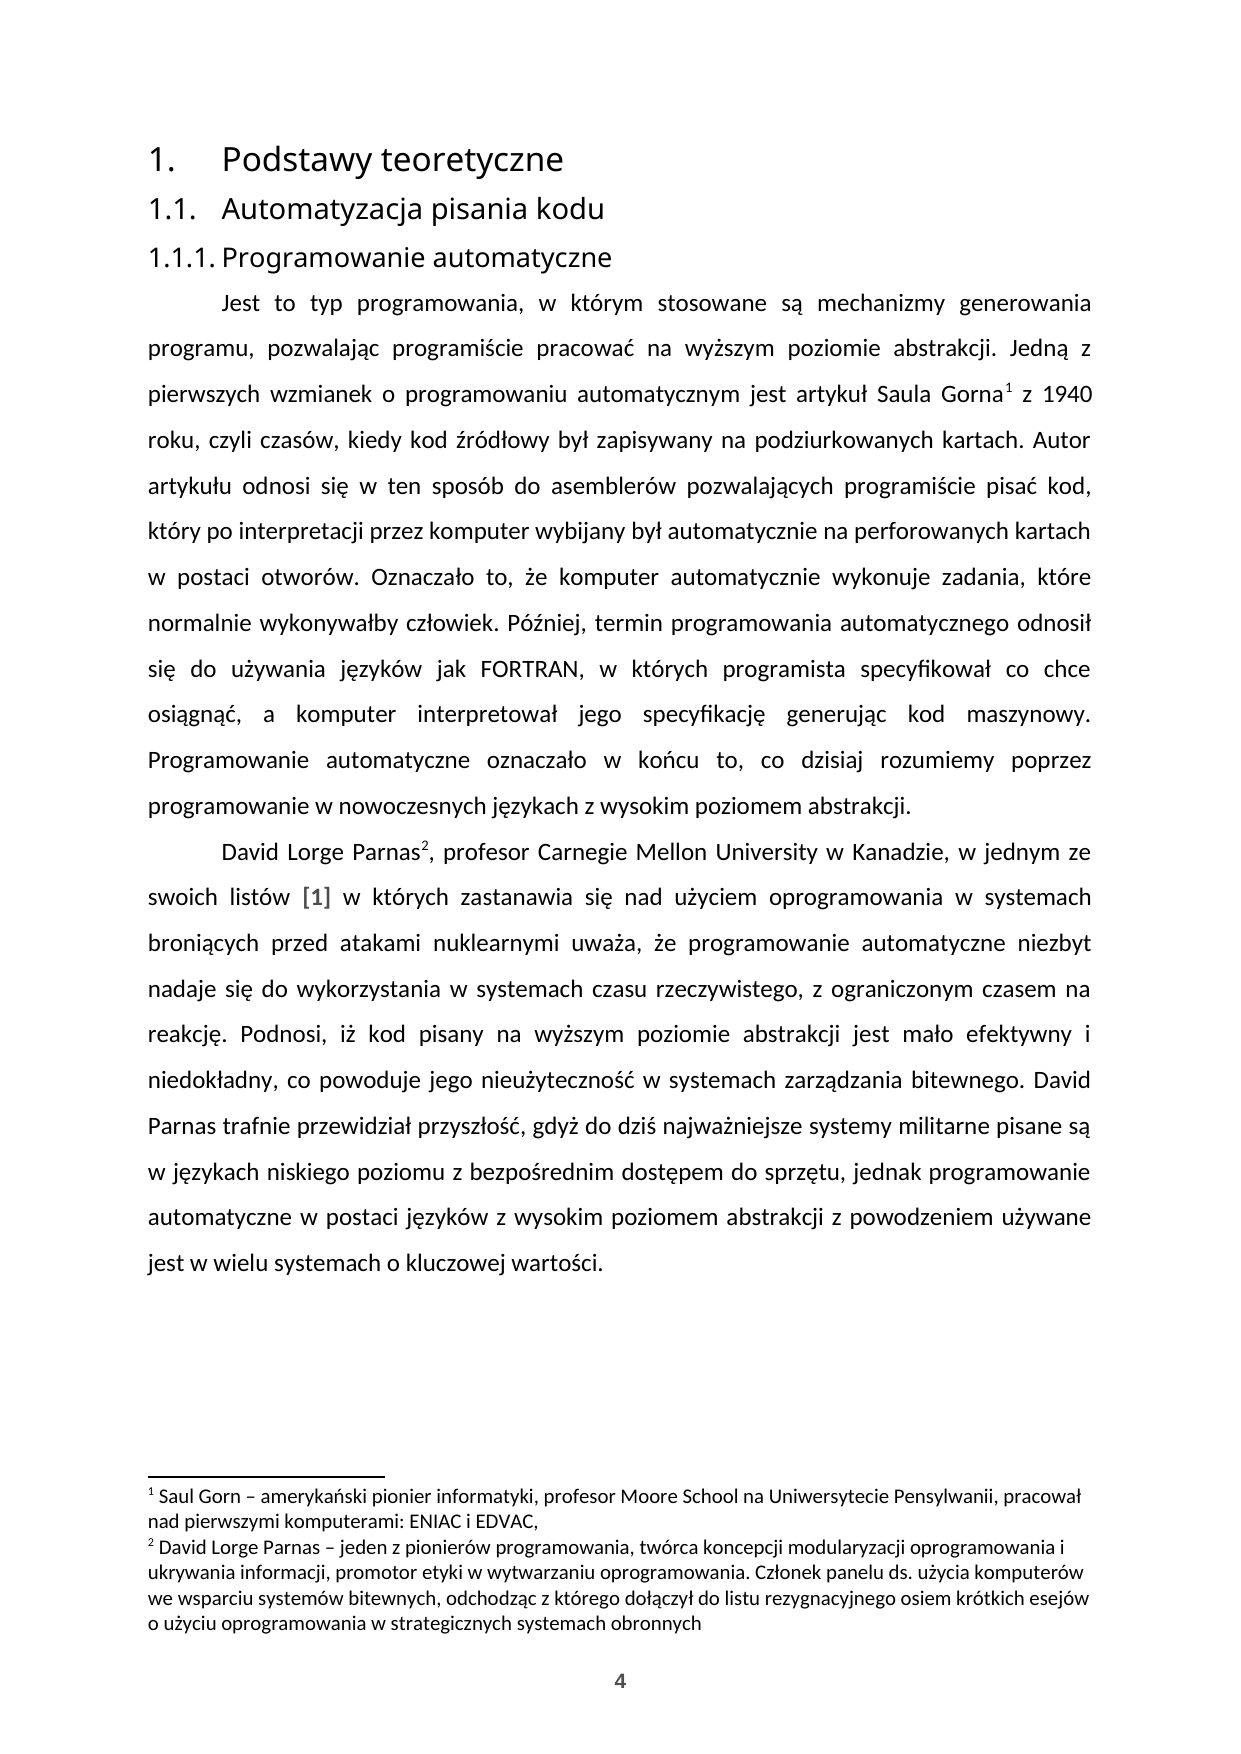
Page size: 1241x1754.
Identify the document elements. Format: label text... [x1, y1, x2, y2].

subtitle 1.1.1. Programowanie automatyczne [148, 239, 1092, 274]
text David Lorge Parnas, profesor Carnegie Mellon University w Kanadzie, w jednym ze swoich listów w których zastanawia się nad użyciem oprogramowania w systemach broniących przed atakami nuklearnymi uważa, że programowanie automatyczne niezbyt nadaje się do wykorzystania w systemach czasu rzeczywistego, z ograniczonym czasem na reakcję. Podnosi, iż kod pisany na wyższym poziomie abstrakcji jest mało efektywny i niedokładny, co powoduje jego nieużyteczność w systemach zarządzania bitewnego. David Parnas trafnie przewidział przyszłość, gdyż do dziś najważniejsze systemy militarne pisane są w językach niskiego poziomu z bezpośrednim dostępem do sprzętu, jednak programowanie automatyczne w postaci języków z wysokim poziomem abstrakcji z powodzeniem używane jest w wielu systemach o kluczowej wartości. [148, 836, 1092, 1278]
subtitle 1.1. Automatyzacja pisania kodu [148, 191, 1092, 226]
text Jest to typ programowania, w którym stosowane są mechanizmy generowania programu, pozwalając programiście pracować na wyższym poziomie abstrakcji. Jedną z pierwszych wzmianek o programowaniu automatycznym jest artykuł Saula Gorna z 1940 roku, czyli czasów, kiedy kod źródłowy był zapisywany na podziurkowanych kartach. Autor artykułu odnosi się w ten sposób do asemblerów pozwalających programiście pisać kod, który po interpretacji przez komputer wybijany był automatycznie na perforowanych kartach w postaci otworów. Oznaczało to, że komputer automatycznie wykonuje zadania, które normalnie wykonywałby człowiek. Później, termin programowania automatycznego odnosił się do używania języków jak FORTRAN, w których programista specyfikował co chce osiągnąć, a komputer interpretował jego specyfikację generując kod maszynowy. Programowanie automatyczne oznaczało w końcu to, co dzisiaj rozumiemy poprzez programowanie w nowoczesnych językach z wysokim poziomem abstrakcji. [148, 287, 1092, 820]
subtitle 1. Podstawy teoretyczne [148, 143, 1092, 178]
